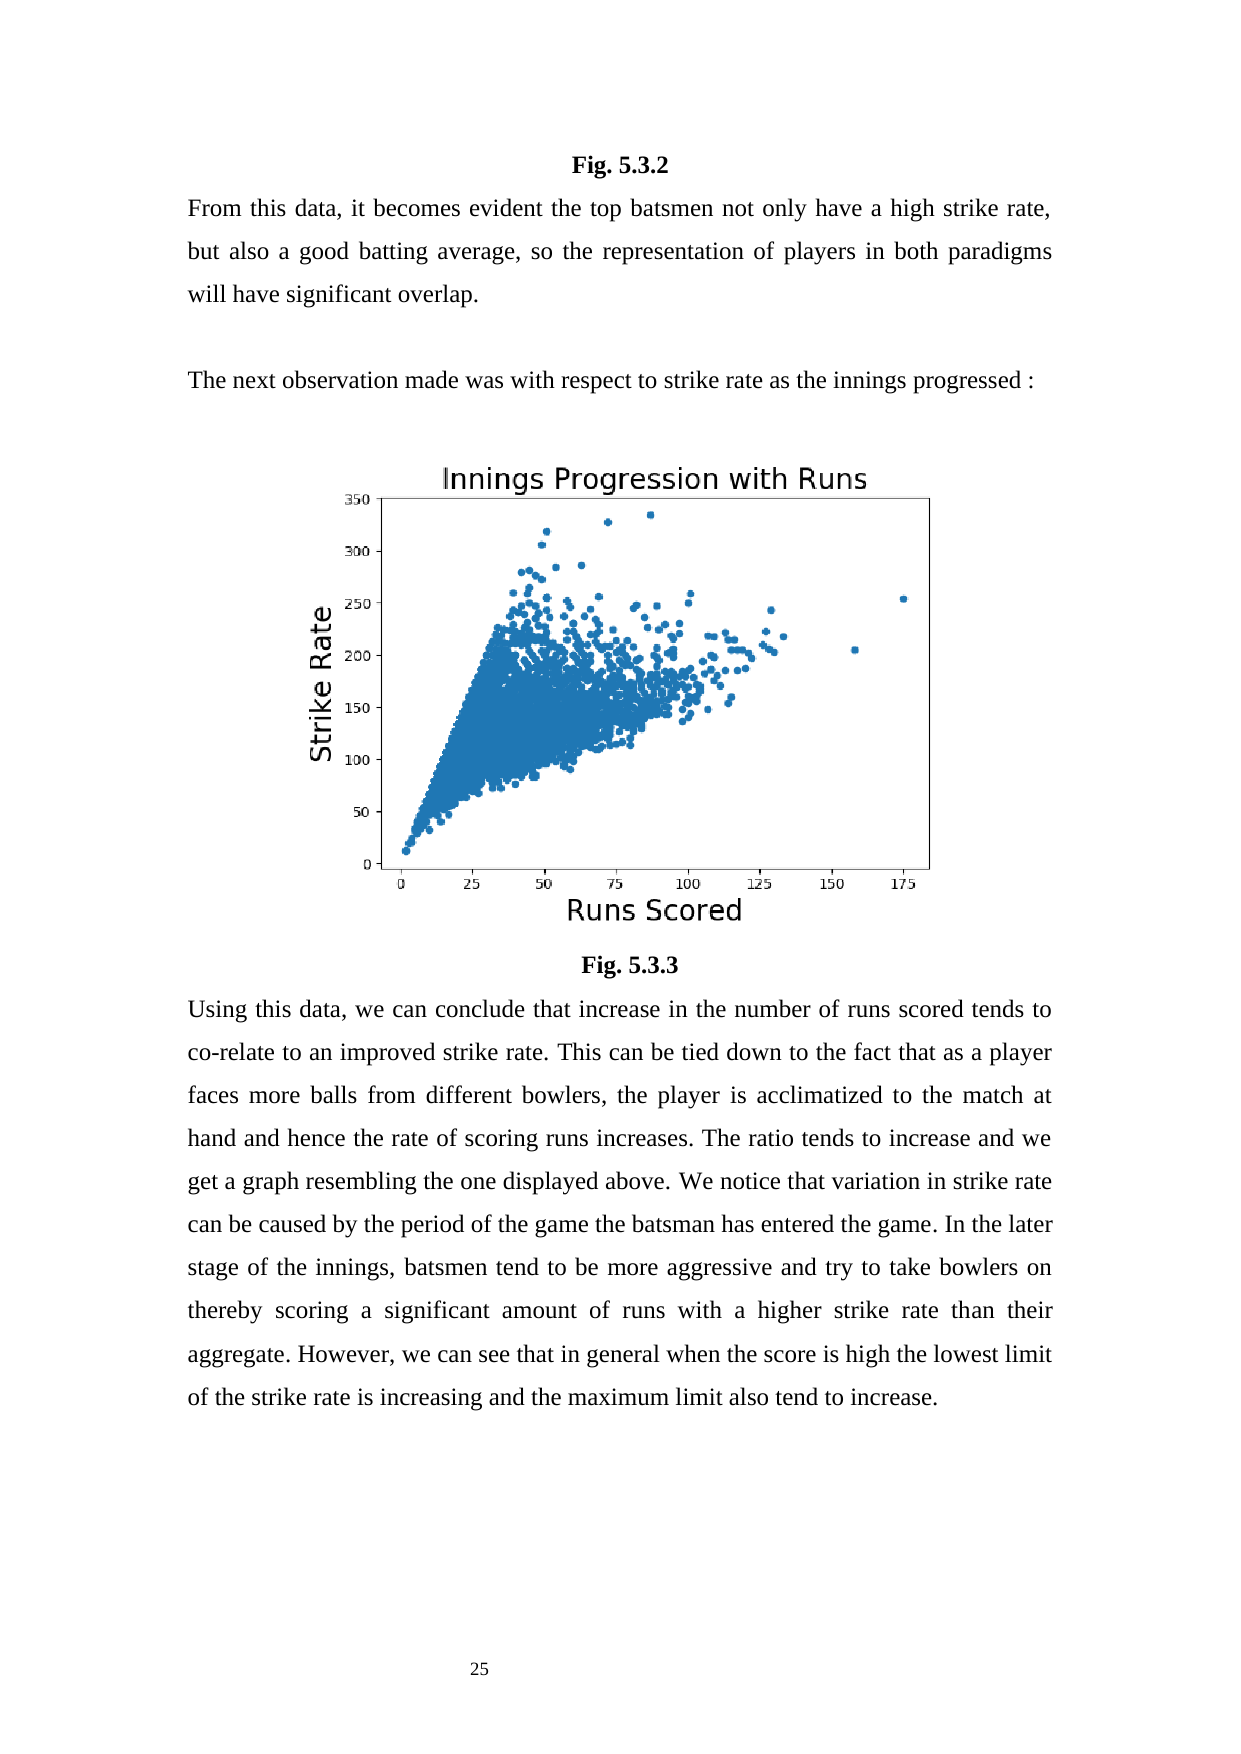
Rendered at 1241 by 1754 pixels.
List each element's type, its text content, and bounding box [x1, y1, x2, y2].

list From this data, it becomes evident the top batsmen not only have a high strike rate, but also a good batting average, so the representation of players in both paradigms will have significant overlap. [187, 193, 1053, 308]
list Fig. 5.3.2 [187, 150, 1053, 179]
picture [294, 451, 946, 937]
list Using this data, we can conclude that increase in the number of runs scored tends to co-relate to an improved strike rate. This can be tied down to the fact that as a player faces more balls from different bowlers, the player is acclimatized to the match at hand and hence the rate of scoring runs increases. The ratio tends to increase and we get a graph resembling the one displayed above. We notice that variation in strike rate can be caused by the period of the game the batsman has entered the game. In the later stage of the innings, batsmen tend to be more aggressive and try to take bowlers on thereby scoring a significant amount of runs with a higher strike rate than their aggregate. However, we can see that in general when the score is high the lowest limit of the strike rate is increasing and the maximum limit also tend to increase. [187, 1308, 1053, 1411]
list Fig. 5.3.3 [537, 951, 1053, 979]
list Using this data, we can conclude that increase in the number of runs scored tends to co-relate to an improved strike rate. This can be tied down to the fact that as a player faces more balls from different bowlers, the player is acclimatized to the match at hand and hence the rate of scoring runs increases. The ratio tends to increase and we get a graph resembling the one displayed above. We notice that variation in strike rate can be caused by the period of the game the batsman has entered the game. In the later stage of the innings, batsmen tend to be more aggressive and try to take bowlers on thereby scoring a significant amount of runs with a higher strike rate than their aggregate. However, we can see that in general when the score is high the lowest limit of the strike rate is increasing and the maximum limit also tend to increase. [187, 1146, 1053, 1307]
list The next observation made was with respect to strike rate as the innings progressed : [187, 366, 1053, 394]
list Using this data, we can conclude that increase in the number of runs scored tends to co-relate to an improved strike rate. This can be tied down to the fact that as a player faces more balls from different bowlers, the player is acclimatized to the match at hand and hence the rate of scoring runs increases. The ratio tends to increase and we get a graph resembling the one displayed above. We notice that variation in strike rate can be caused by the period of the game the batsman has entered the game. In the later stage of the innings, batsmen tend to be more aggressive and try to take bowlers on thereby scoring a significant amount of runs with a higher strike rate than their aggregate. However, we can see that in general when the score is high the lowest limit of the strike rate is increasing and the maximum limit also tend to increase. [187, 994, 1053, 1145]
